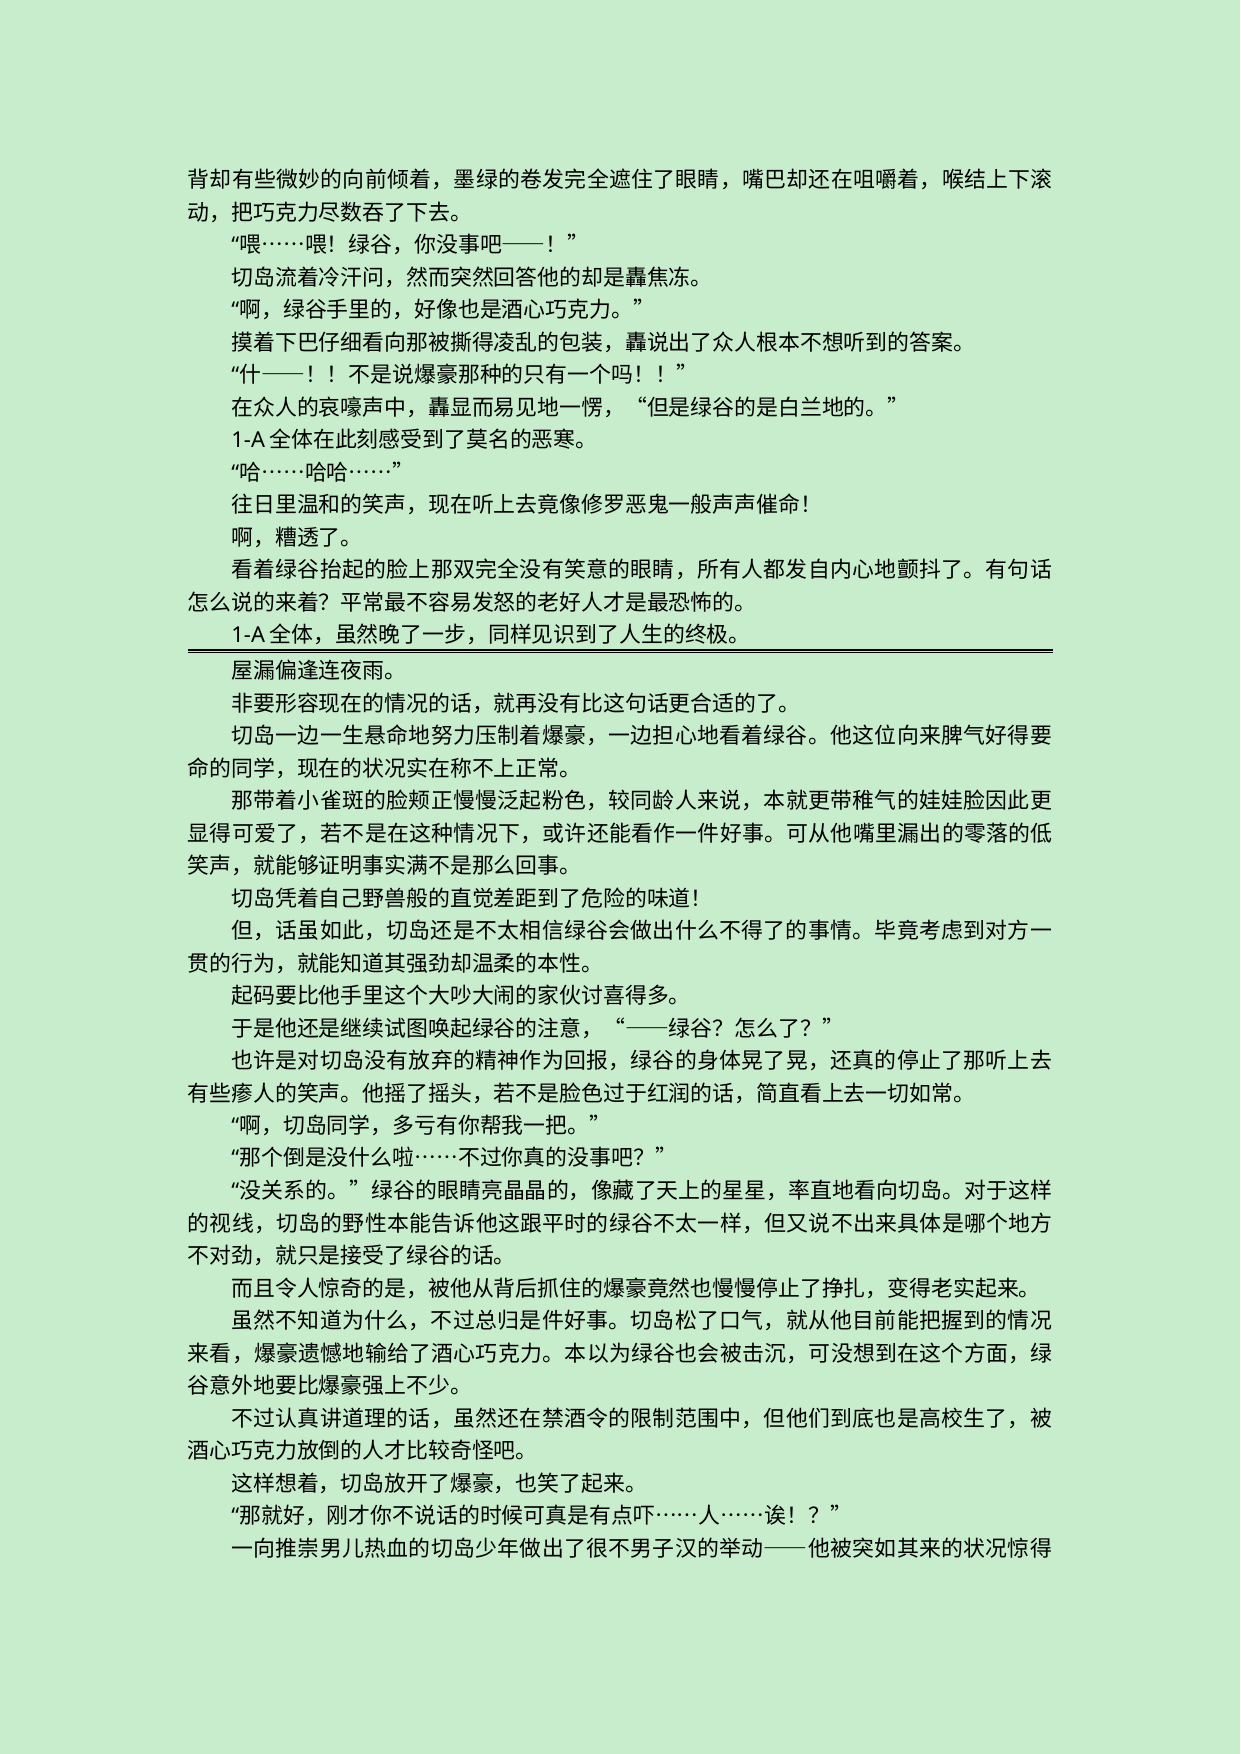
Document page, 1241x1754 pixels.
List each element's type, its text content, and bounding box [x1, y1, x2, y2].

text “啊，切岛同学，多亏有你帮我一把。” [187, 1108, 1053, 1140]
text 切岛流着冷汗问，然而突然回答他的却是轟焦冻。 [187, 259, 1053, 292]
text 看着绿谷抬起的脸上那双完全没有笑意的眼睛，所有人都发自内心地颤抖了。有句话怎么说的来着？平常最不容易发怒的老好人才是最恐怖的。 [187, 552, 1053, 617]
text “没关系的。”绿谷的眼睛亮晶晶的，像藏了天上的星星，率直地看向切岛。对于这样的视线，切岛的野性本能告诉他这跟平时的绿谷不太一样，但又说不出来具体是哪个地方不对劲，就只是接受了绿谷的话。 [187, 1173, 1053, 1270]
text “哈……哈哈……” [187, 454, 1053, 487]
text “那就好，刚才你不说话的时候可真是有点吓……人……诶！？” [187, 1498, 1053, 1530]
text “那个倒是没什么啦……不过你真的没事吧？” [187, 1140, 1053, 1173]
text “什——！！不是说爆豪那种的只有一个吗！！” [187, 357, 1053, 389]
text 但，话虽如此，切岛还是不太相信绿谷会做出什么不得了的事情。毕竟考虑到对方一贯的行为，就能知道其强劲却温柔的本性。 [187, 913, 1053, 978]
text “喂……喂！绿谷，你没事吧——！” [187, 227, 1053, 259]
text 往日里温和的笑声，现在听上去竟像修罗恶鬼一般声声催命！ [187, 487, 1053, 519]
text 不过认真讲道理的话，虽然还在禁酒令的限制范围中，但他们到底也是高校生了，被酒心巧克力放倒的人才比较奇怪吧。 [187, 1400, 1053, 1465]
text 这样想着，切岛放开了爆豪，也笑了起来。 [187, 1465, 1053, 1498]
text 切岛一边一生悬命地努力压制着爆豪，一边担心地看着绿谷。他这位向来脾气好得要命的同学，现在的状况实在称不上正常。 [187, 718, 1053, 783]
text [187, 1530, 1053, 1563]
text 啊，糟透了。 [187, 519, 1053, 552]
text 1-A全体在此刻感受到了莫名的恶寒。 [187, 422, 1053, 454]
text 切岛凭着自己野兽般的直觉差距到了危险的味道！ [187, 880, 1053, 913]
text 那带着小雀斑的脸颊正慢慢泛起粉色，较同龄人来说，本就更带稚气的娃娃脸因此更显得可爱了，若不是在这种情况下，或许还能看作一件好事。可从他嘴里漏出的零落的低笑声，就能够证明事实满不是那么回事。 [187, 783, 1053, 880]
text “啊，绿谷手里的，好像也是酒心巧克力。” [187, 292, 1053, 324]
text 在众人的哀嚎声中，轟显而易见地一愣，“但是绿谷的是白兰地的。” [187, 389, 1053, 422]
text 屋漏偏逢连夜雨。 [187, 653, 1053, 685]
text 也许是对切岛没有放弃的精神作为回报，绿谷的身体晃了晃，还真的停止了那听上去有些瘆人的笑声。他摇了摇头，若不是脸色过于红润的话，简直看上去一切如常。 [187, 1043, 1053, 1108]
text 于是他还是继续试图唤起绿谷的注意，“——绿谷？怎么了？” [187, 1010, 1053, 1043]
text 起码要比他手里这个大吵大闹的家伙讨喜得多。 [187, 978, 1053, 1010]
text 1-A全体，虽然晚了一步，同样见识到了人生的终极。 [187, 617, 1053, 653]
text 非要形容现在的情况的话，就再没有比这句话更合适的了。 [187, 685, 1053, 718]
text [187, 162, 1053, 227]
text 摸着下巴仔细看向那被撕得凌乱的包装，轟说出了众人根本不想听到的答案。 [187, 324, 1053, 357]
text 而且令人惊奇的是，被他从背后抓住的爆豪竟然也慢慢停止了挣扎，变得老实起来。 [187, 1270, 1053, 1303]
text 虽然不知道为什么，不过总归是件好事。切岛松了口气，就从他目前能把握到的情况来看，爆豪遗憾地输给了酒心巧克力。本以为绿谷也会被击沉，可没想到在这个方面，绿谷意外地要比爆豪强上不少。 [187, 1303, 1053, 1400]
